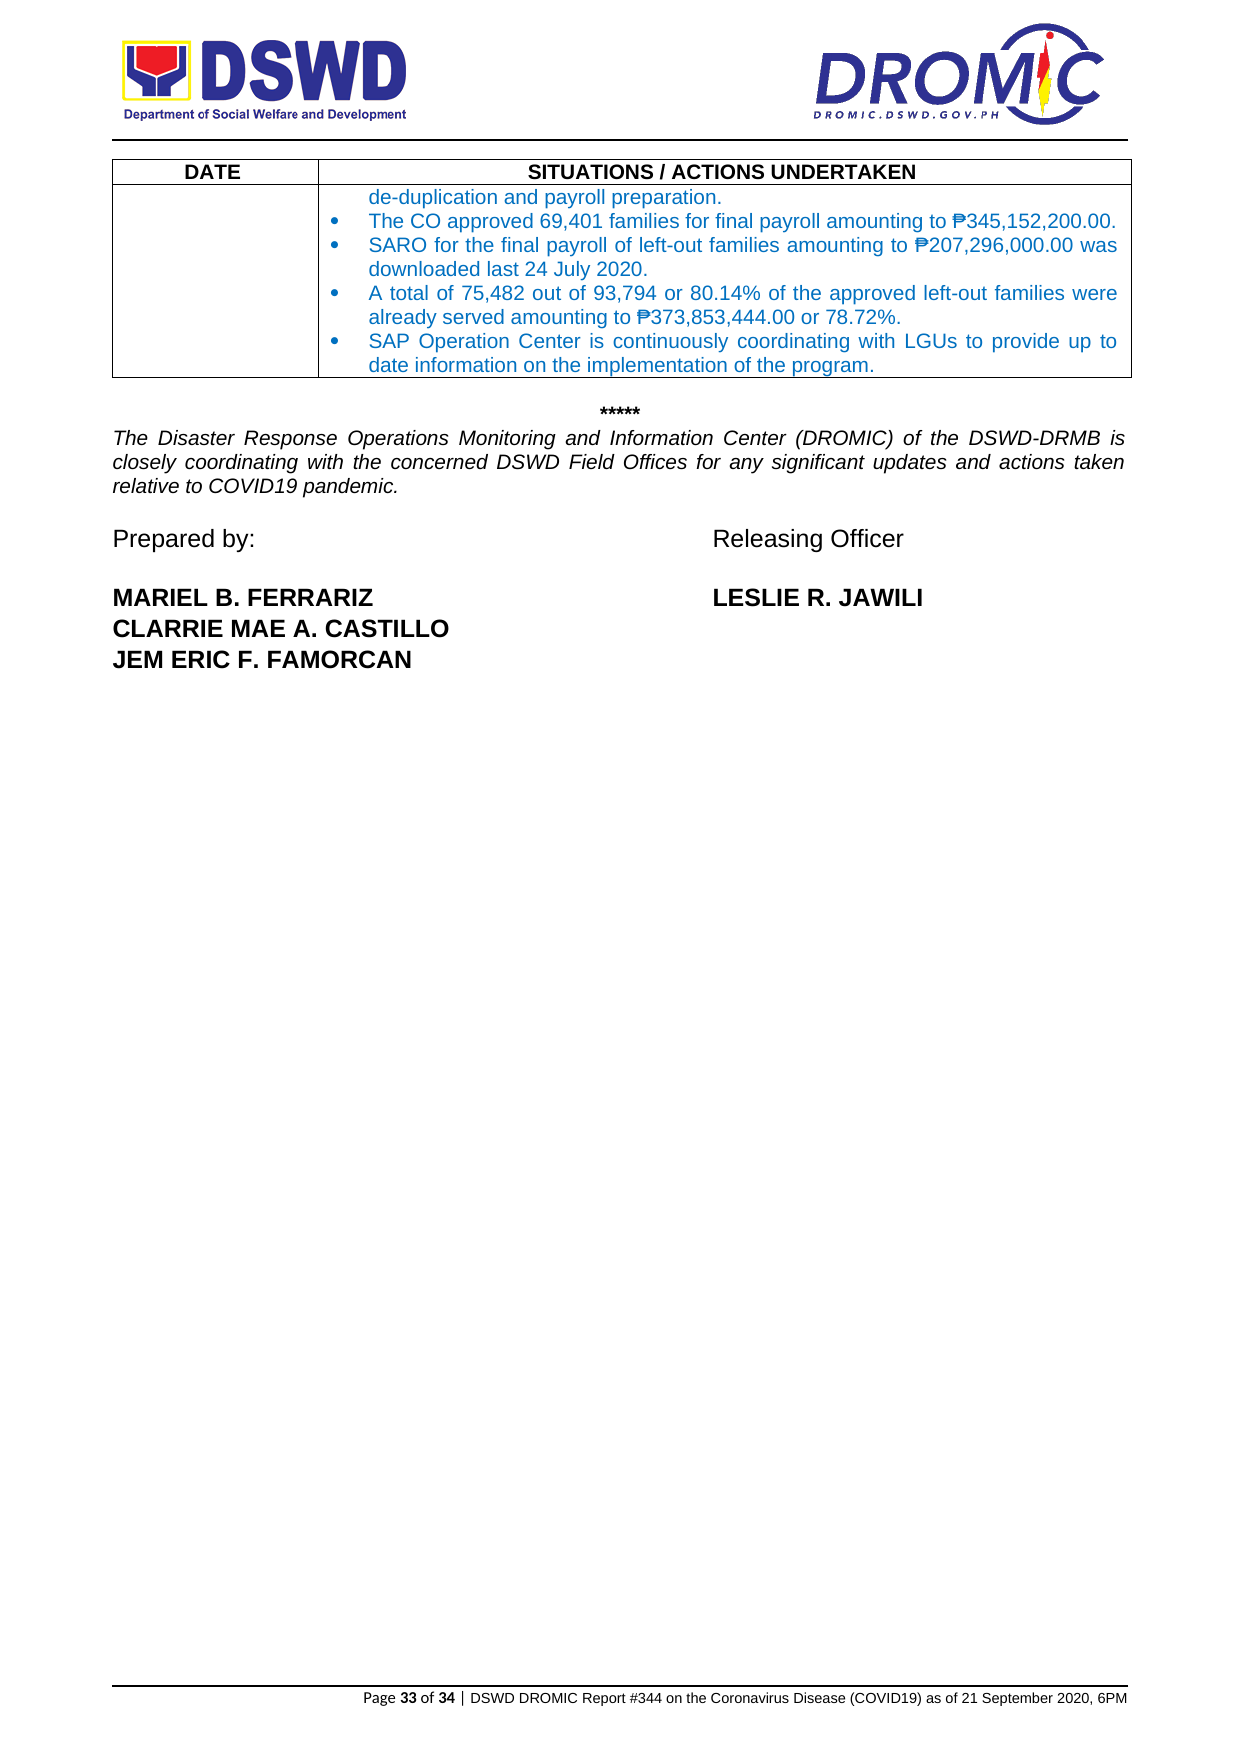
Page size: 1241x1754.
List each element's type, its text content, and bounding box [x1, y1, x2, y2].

text ***** [112, 402, 1128, 426]
text The Disaster Response Operations Monitoring and Information Center (DROMIC) of the DSWD-DRMB is closely coordinating with the concerned DSWD Field Offices for any significant updates and actions taken relative to COVID19 pandemic. [112, 426, 1128, 498]
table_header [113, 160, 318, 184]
text CLARRIE MAE A. CASTILLO [112, 614, 1128, 643]
picture [781, 23, 1133, 125]
text JEM ERIC F. FAMORCAN [112, 645, 1128, 674]
text MARIEL B. FERRARIZ LESLIE R. JAWILI [112, 583, 1128, 612]
text Prepared by: Releasing Officer [255, 524, 1128, 553]
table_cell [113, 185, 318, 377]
picture [112, 37, 416, 125]
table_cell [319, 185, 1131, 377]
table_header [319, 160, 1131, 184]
